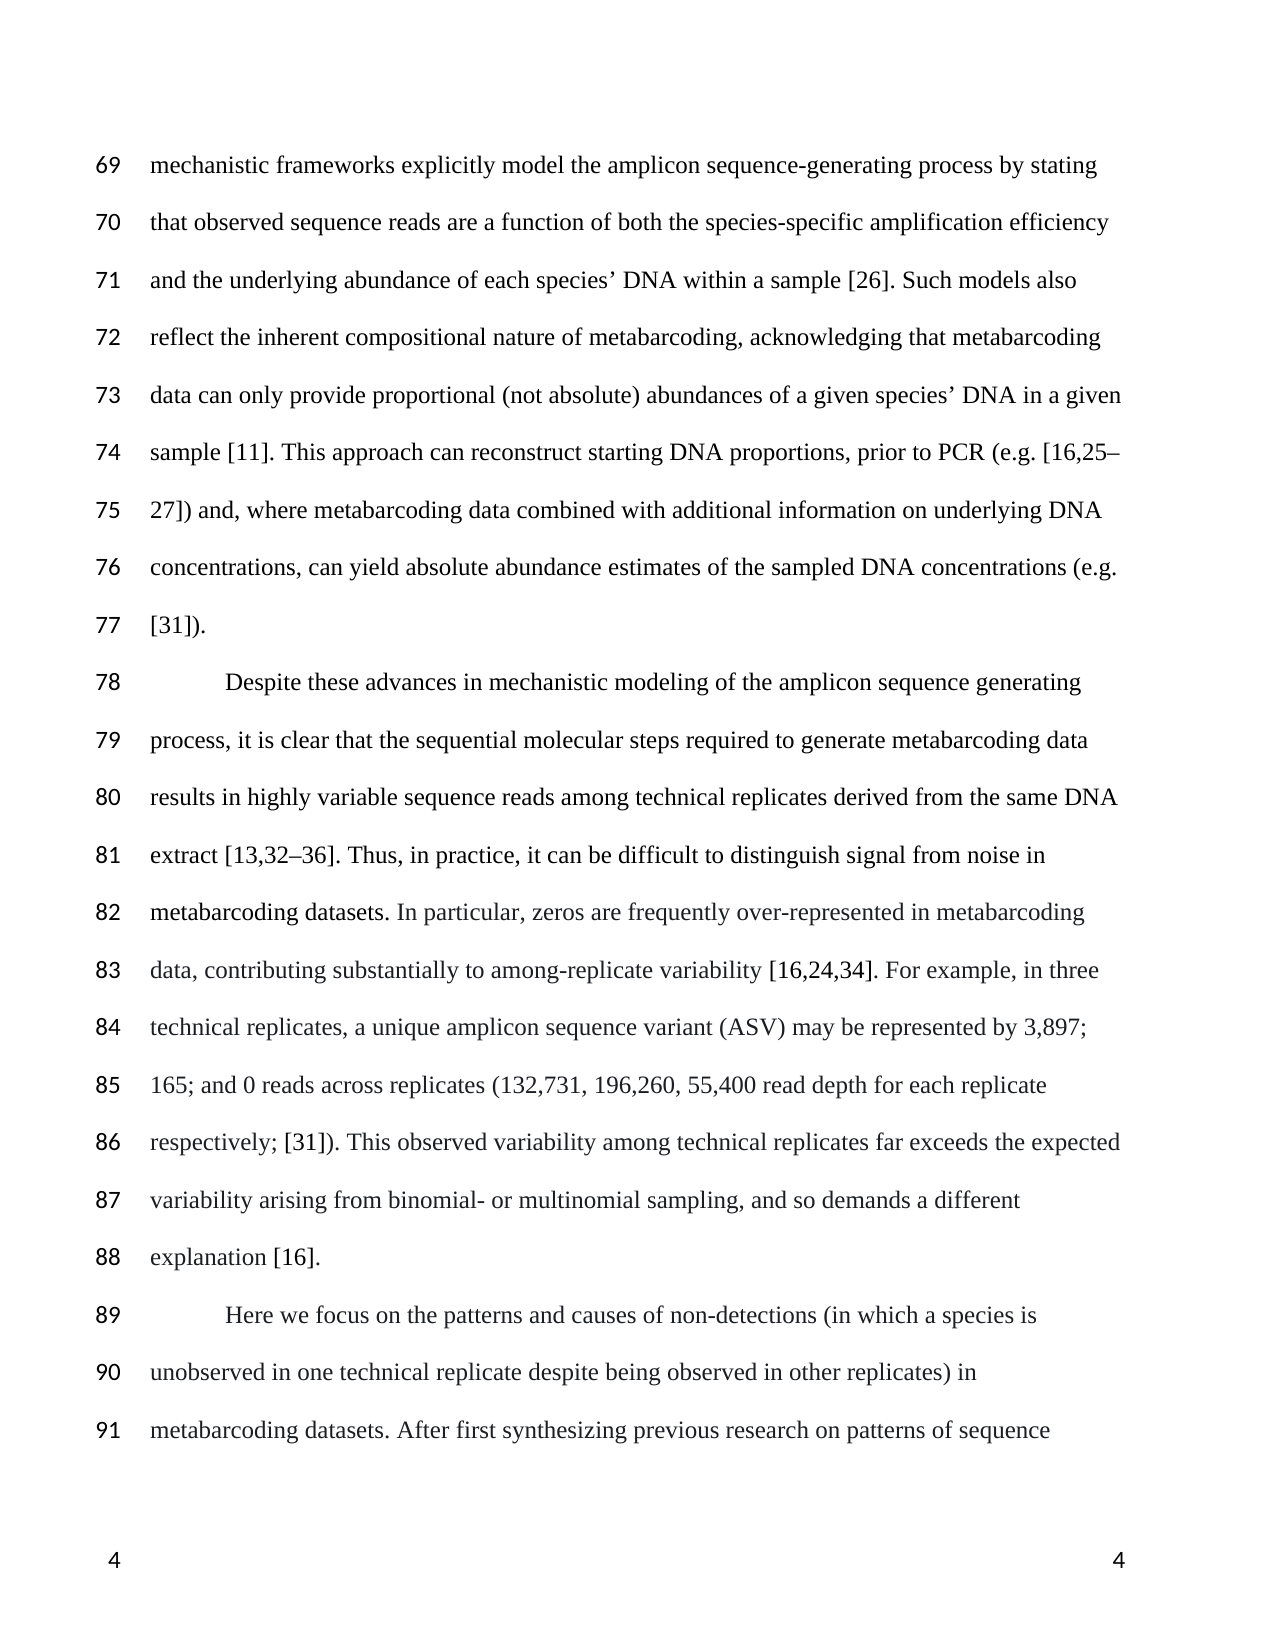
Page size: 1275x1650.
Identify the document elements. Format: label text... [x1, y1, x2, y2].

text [150, 150, 1125, 639]
text Despite these advances in mechanistic modeling of the amplicon sequence generating process, it is clear that the sequential molecular steps required to generate metabarcoding data results in highly variable sequence reads among technical replicates derived from the same DNA extract . Thus, in practice, it can be difficult to distinguish signal from noise in metabarcoding datasets. In particular, zeros are frequently over-represented in metabarcoding data, contributing substantially to among-replicate variability . For example, in three technical replicates, a unique amplicon sequence variant (ASV) may be represented by 3,897; 165; and 0 reads across replicates (132,731, 196,260, 55,400 read depth for each replicate respectively; ). This observed variability among technical replicates far exceeds the expected variability arising from binomial- or multinomial sampling, and so demands a different explanation . [150, 667, 1125, 1271]
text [150, 1300, 1125, 1444]
